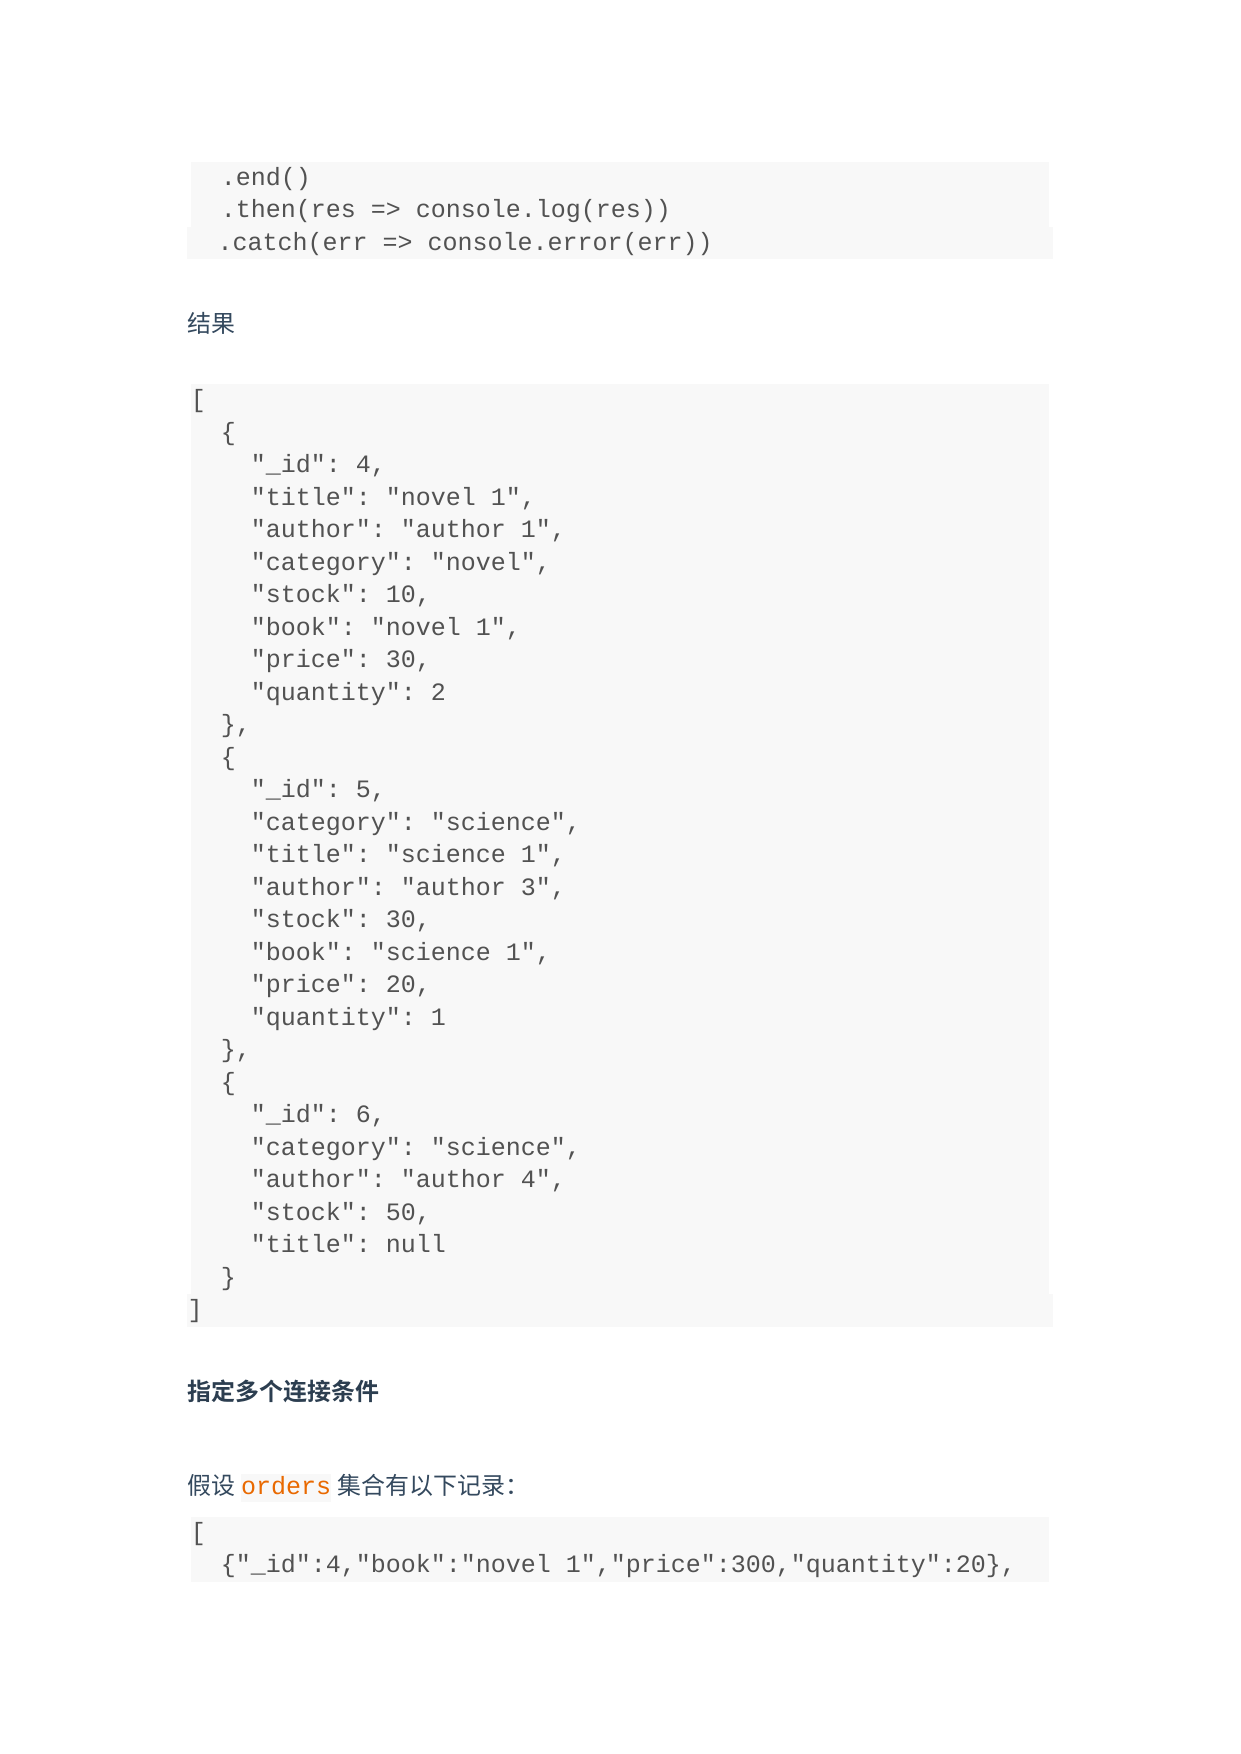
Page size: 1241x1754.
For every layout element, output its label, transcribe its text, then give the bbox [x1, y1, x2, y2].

text "_id": 6, [191, 1099, 1049, 1132]
text {"_id":4,"book":"novel 1","price":300,"quantity":20}, [191, 1549, 1049, 1582]
text { [191, 417, 1049, 449]
text "category": "novel", [191, 547, 1049, 579]
text "quantity": 1 [191, 1002, 1049, 1034]
text "author": "author 1", [191, 514, 1049, 547]
text "title": "science 1", [191, 839, 1049, 872]
text .catch(err => console.error(err)) [187, 227, 1053, 259]
text 指定多个连接条件 [187, 1357, 1053, 1422]
text }, [191, 1034, 1049, 1067]
text "book": "science 1", [191, 937, 1049, 969]
text "category": "science", [191, 807, 1049, 839]
text "title": null [191, 1229, 1049, 1262]
text "author": "author 4", [191, 1164, 1049, 1197]
text } [191, 1262, 1049, 1294]
text ] [187, 1294, 1053, 1327]
text "category": "science", [191, 1132, 1049, 1164]
text "title": "novel 1", [191, 482, 1049, 514]
text { [191, 742, 1049, 774]
text "stock": 10, [191, 579, 1049, 612]
text "quantity": 2 [191, 677, 1049, 709]
text "author": "author 3", [191, 872, 1049, 904]
text }, [191, 709, 1049, 742]
text "price": 20, [191, 969, 1049, 1002]
text { [191, 1067, 1049, 1099]
text "stock": 50, [191, 1197, 1049, 1229]
text "price": 30, [191, 644, 1049, 677]
text [ [191, 384, 1049, 417]
text .end() [191, 162, 1049, 194]
text [ [191, 1517, 1049, 1549]
text 假设 orders 集合有以下记录： [187, 1452, 1053, 1517]
text "book": "novel 1", [191, 612, 1049, 644]
text 结果 [187, 289, 1053, 354]
text "_id": 4, [191, 449, 1049, 482]
text .then(res => console.log(res)) [191, 194, 1049, 227]
text "stock": 30, [191, 904, 1049, 937]
text "_id": 5, [191, 774, 1049, 807]
